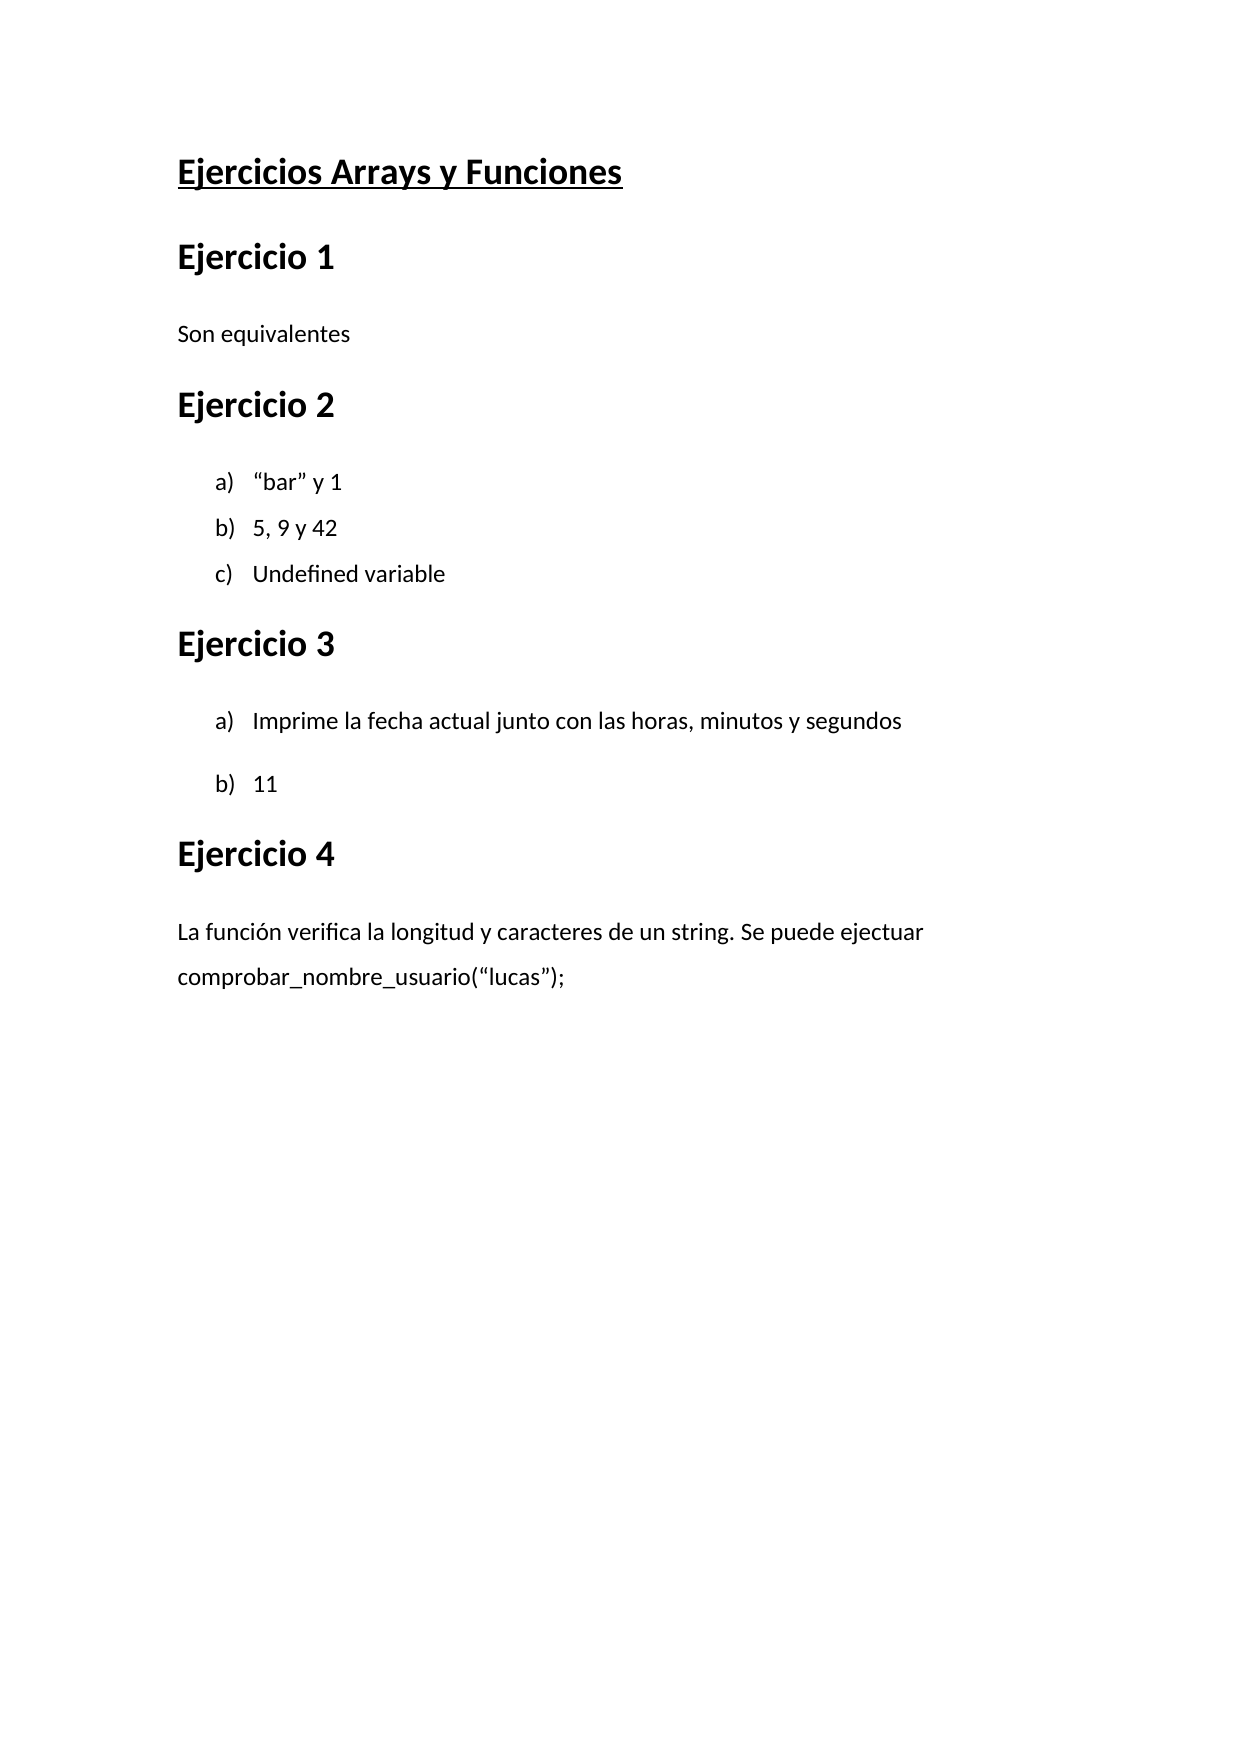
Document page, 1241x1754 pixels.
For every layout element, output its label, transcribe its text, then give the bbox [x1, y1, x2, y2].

text Ejercicio 1 [177, 233, 1063, 279]
text Ejercicios Arrays y Funciones [177, 148, 1063, 193]
text La función verifica la longitud y caracteres de un string. Se puede ejectuar comprobar_nombre_usuario(“lucas”); [177, 916, 1063, 992]
text Ejercicio 2 [177, 381, 1063, 427]
list “bar” y 1 [215, 466, 1063, 497]
list Imprime la fecha actual junto con las horas, minutos y segundos [215, 706, 1063, 736]
text Son equivalentes [177, 318, 1063, 349]
list Undefined variable [215, 558, 1063, 588]
list 11 [215, 768, 1063, 798]
text Ejercicio 4 [177, 830, 1063, 876]
text Ejercicio 3 [177, 620, 1063, 666]
list 5, 9 y 42 [215, 512, 1063, 542]
